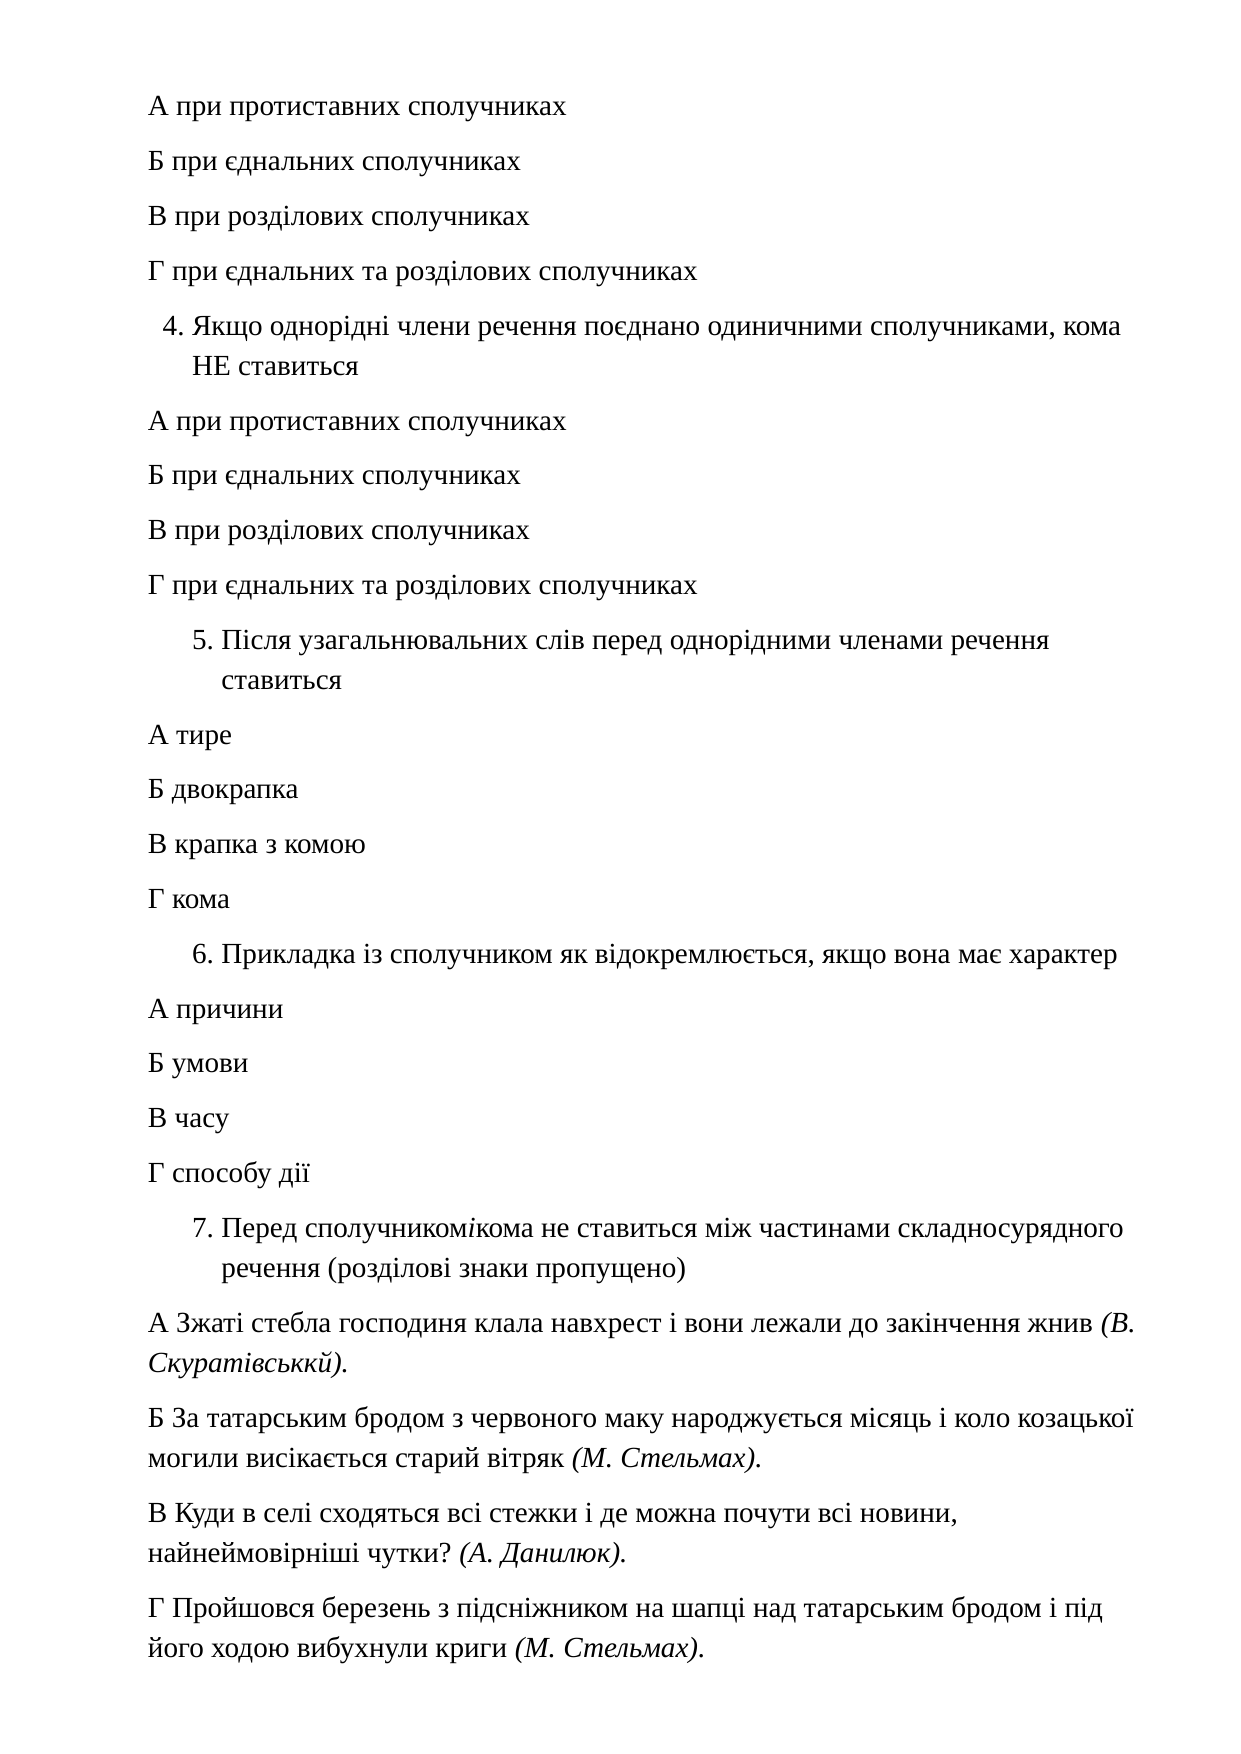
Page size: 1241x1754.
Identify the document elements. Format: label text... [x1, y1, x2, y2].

text Б двокрапка [148, 772, 1152, 805]
text Г Пройшовся березень з підсніжником на шапці над татарським бродом і під його ходою вибухнули криги (М. Стельмах). [148, 1590, 1152, 1664]
text Г способу дії [148, 1155, 1152, 1189]
text А Зжаті стебла господиня клала навхрест і вони лежали до закінчення жнив (В. Скуратівськкй). [148, 1305, 1152, 1379]
text Г при єднальних та розділових сполучниках [148, 567, 1152, 601]
text Г при єднальних та розділових сполучниках [148, 253, 1152, 286]
list Перед сполучникомікома не ставиться між частинами складносурядного речення (розділові знаки пропущено) [192, 1210, 1152, 1284]
list Після узагальнювальних слів перед однорідними членами речення ставиться [192, 622, 1152, 696]
text Б при єднальних сполучниках [148, 457, 1152, 491]
text В Куди в селі сходяться всі стежки і де можна почути всі новини, найнеймовірніші чутки? (А. Данилюк). [148, 1495, 1152, 1569]
text Б За татарським бродом з червоного маку народжується місяць і коло козацької могили висікається старий вітряк (М. Стельмах). [148, 1400, 1152, 1474]
text А причини [148, 991, 1152, 1024]
text В при розділових сполучниках [148, 512, 1152, 546]
text А при протиставних сполучниках [148, 88, 1152, 122]
text А при протиставних сполучниках [148, 403, 1152, 436]
text Г кома [148, 881, 1152, 915]
text Б умови [148, 1046, 1152, 1079]
text В крапка з комою [148, 826, 1152, 860]
text А тире [148, 717, 1152, 750]
text Б при єднальних сполучниках [148, 143, 1152, 177]
list Прикладка із сполучником як відокремлюється, якщо вона має характер [192, 936, 1152, 969]
text В при розділових сполучниках [148, 198, 1152, 232]
text В часу [148, 1100, 1152, 1134]
list Якщо однорідні члени речення поєднано одиничними сполучниками, кома НЕ ставиться [162, 308, 1152, 381]
